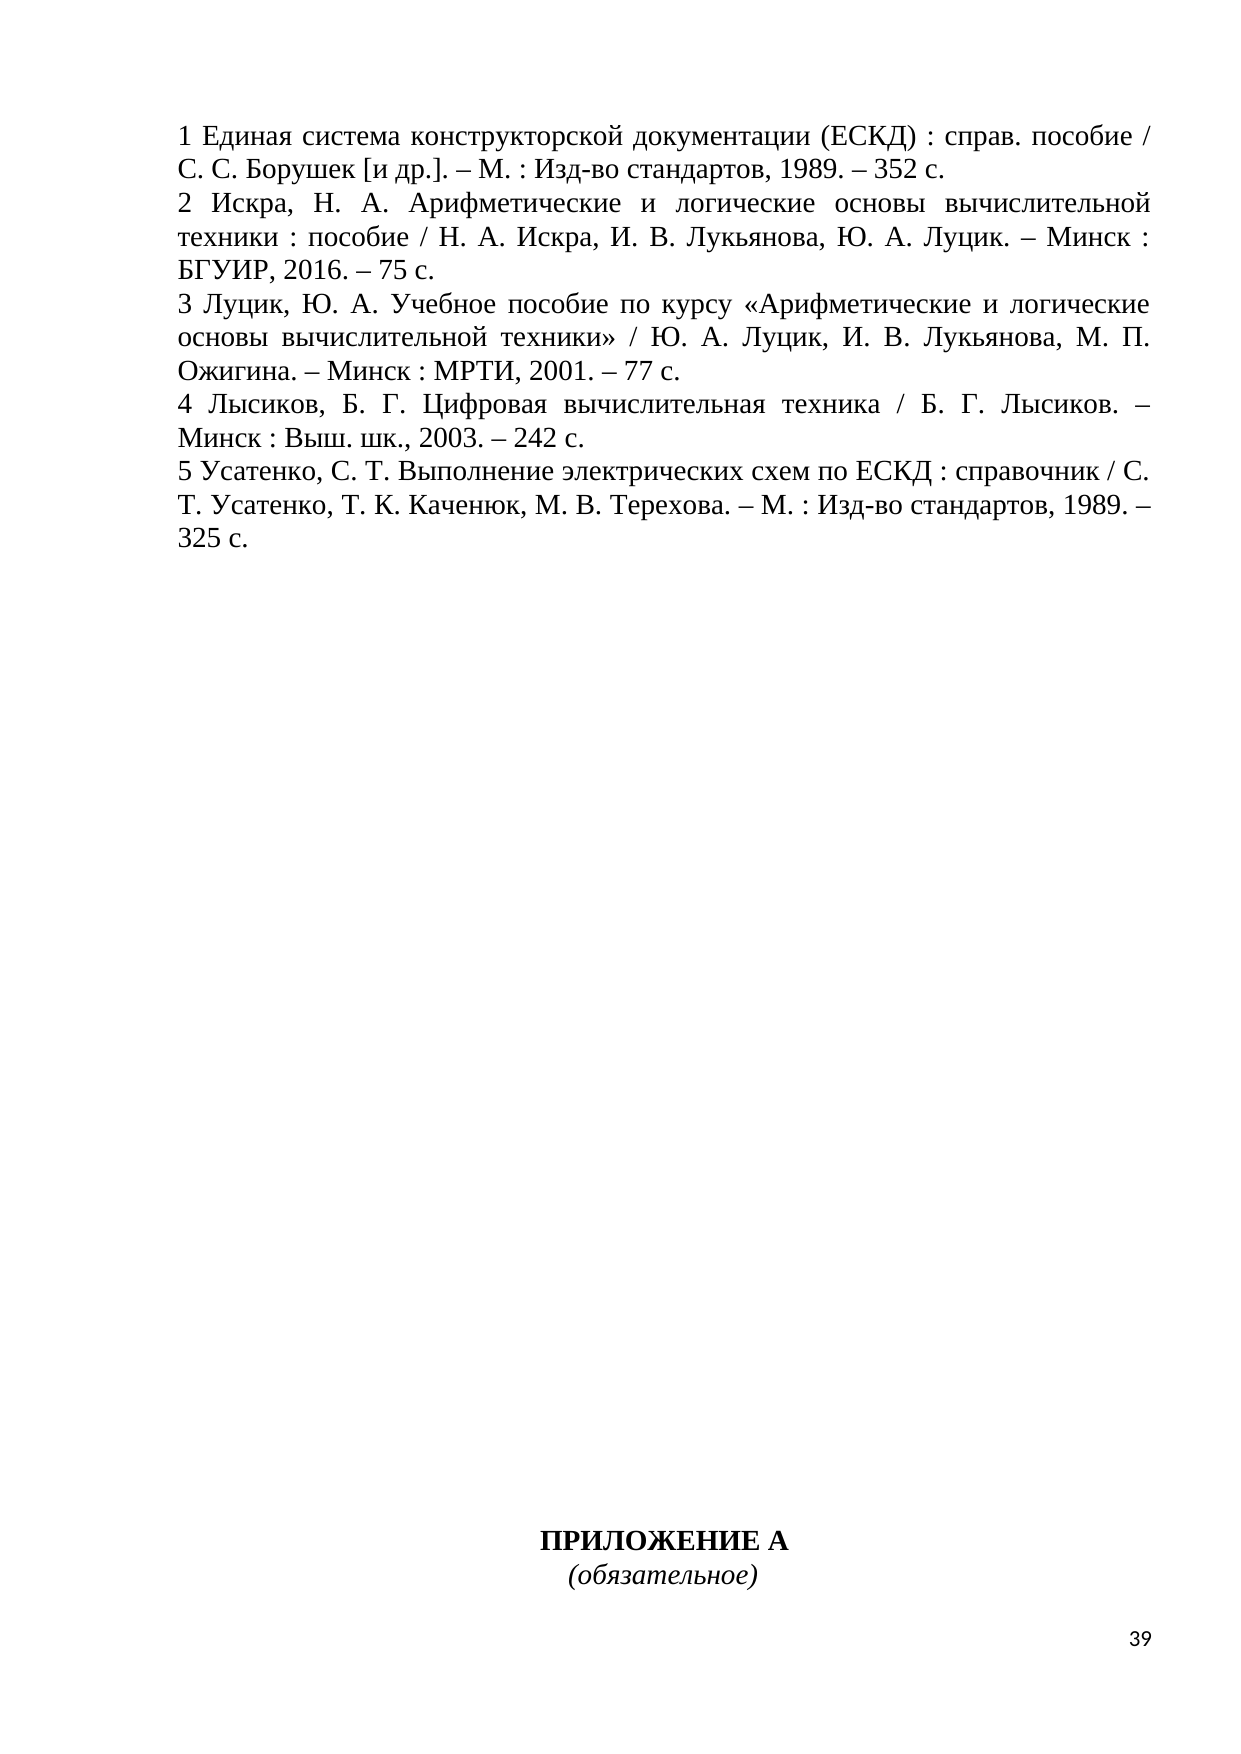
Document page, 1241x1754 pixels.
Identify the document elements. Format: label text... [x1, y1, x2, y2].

text 2 Искра, Н. А. Арифметические и логические основы вычислительной техники : пособие / Н. А. Искра, И. В. Лукьянова, Ю. А. Луцик. – Минск : БГУИР, 2016. – 75 с. [177, 185, 1152, 286]
text ПРИЛОЖЕНИЕ А [177, 1523, 1152, 1557]
text 5 Усатенко, С. Т. Выполнение электрических схем по ЕСКД : справочник / С. Т. Усатенко, Т. К. Каченюк, М. В. Терехова. – М. : Изд-во стандартов, 1989. – 325 с. [177, 453, 1152, 554]
text 4 Лысиков, Б. Г. Цифровая вычислительная техника / Б. Г. Лысиков. – Минск : Выш. шк., 2003. – 242 с. [177, 386, 1152, 453]
text 3 Луцик, Ю. А. Учебное пособие по курсу «Арифметические и логические основы вычислительной техники» / Ю. А. Луцик, И. В. Лукьянова, М. П. Ожигина. – Минск : МРТИ, 2001. – 77 с. [177, 286, 1152, 386]
text 1 Единая система конструкторской документации (ЕСКД) : справ. пособие / С. С. Борушек [и др.]. – М. : Изд-во стандартов, 1989. – 352 с. [177, 118, 1152, 185]
text (обязательное) [177, 1557, 1152, 1591]
